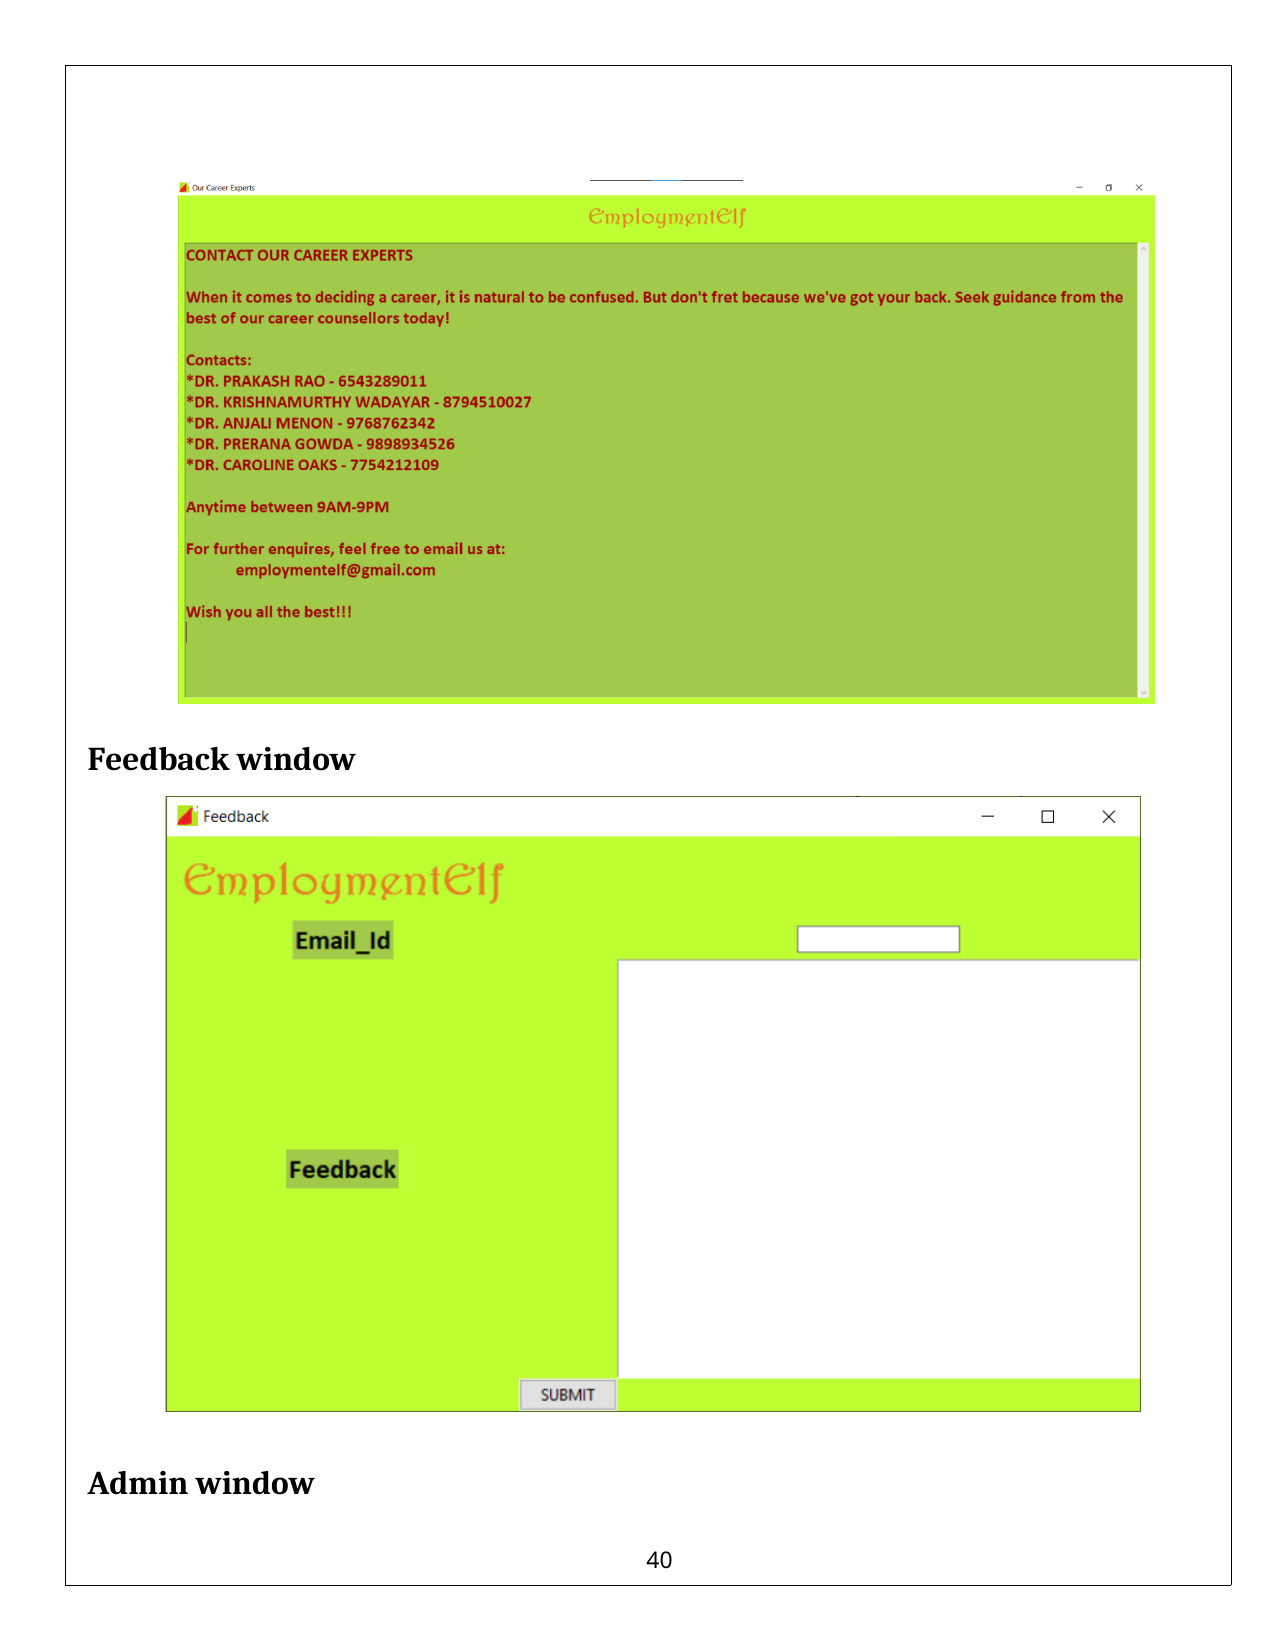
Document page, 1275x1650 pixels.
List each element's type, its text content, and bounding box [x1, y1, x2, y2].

picture [165, 796, 1141, 1412]
picture [178, 180, 1155, 704]
text Admin window [87, 1464, 1231, 1502]
text Feedback window [87, 741, 1231, 779]
